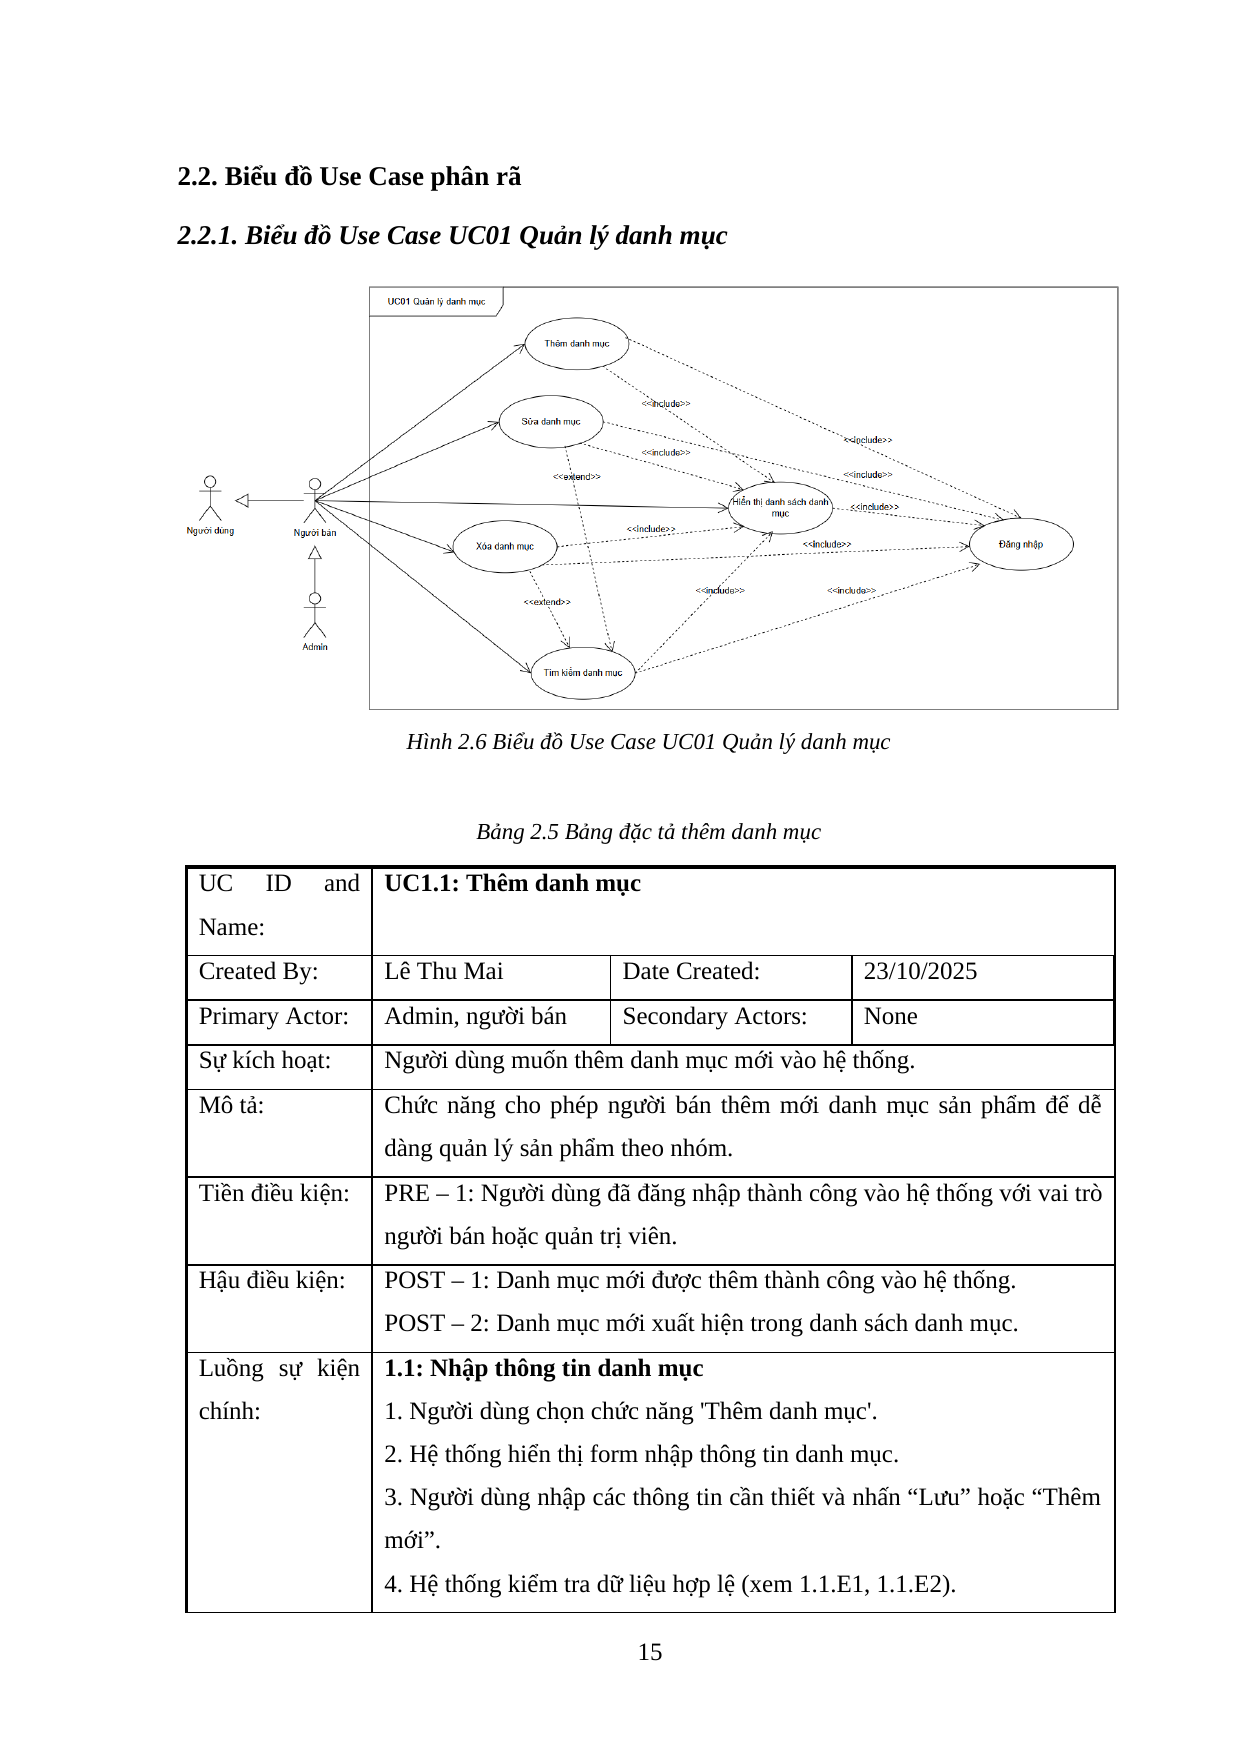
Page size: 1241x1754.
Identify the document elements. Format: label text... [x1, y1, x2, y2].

picture [177, 278, 1123, 714]
table_cell Secondary Actors: [611, 1001, 851, 1044]
subtitle 2.2.1. Biểu đồ Use Case UC01 Quản lý danh mục [177, 219, 1122, 251]
table_cell 23/10/2025 [853, 956, 1113, 999]
table_cell Người dùng muốn thêm danh mục mới vào hệ thống. [373, 1046, 1114, 1088]
text Bảng 2.5 Bảng đặc tả thêm danh mục [177, 818, 1122, 844]
table_cell Mô tả: [188, 1090, 371, 1176]
table_cell Lê Thu Mai [373, 956, 610, 999]
text Hình 2.6 Biểu đồ Use Case UC01 Quản lý danh mục [177, 728, 1122, 754]
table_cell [373, 1353, 1114, 1612]
table_cell Chức năng cho phép người bán thêm mới danh mục sản phẩm để dễ dàng quản lý sản phẩm theo nhóm. [373, 1090, 1114, 1176]
table_cell Hậu điều kiện: [188, 1266, 371, 1352]
table_cell None [853, 1001, 1113, 1044]
table_cell POST – 1: Danh mục mới được thêm thành công vào hệ thống. POST – 2: Danh mục mới xuất hiện trong danh sách danh mục. [373, 1266, 1114, 1352]
table_cell Created By: [188, 956, 371, 999]
table_cell Tiền điều kiện: [188, 1178, 371, 1264]
subtitle 2.2. Biểu đồ Use Case phân rã [177, 160, 1122, 191]
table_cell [188, 1353, 371, 1612]
table_cell Date Created: [611, 956, 851, 999]
table_cell Primary Actor: [188, 1001, 371, 1044]
table_cell Admin, người bán [373, 1001, 610, 1044]
table_cell Sự kích hoạt: [188, 1046, 371, 1088]
table_header UC ID and Name: [188, 869, 371, 955]
table_header UC1.1: Thêm danh mục [373, 869, 1114, 955]
table_cell PRE – 1: Người dùng đã đăng nhập thành công vào hệ thống với vai trò người bán hoặc quản trị viên. [373, 1178, 1114, 1264]
